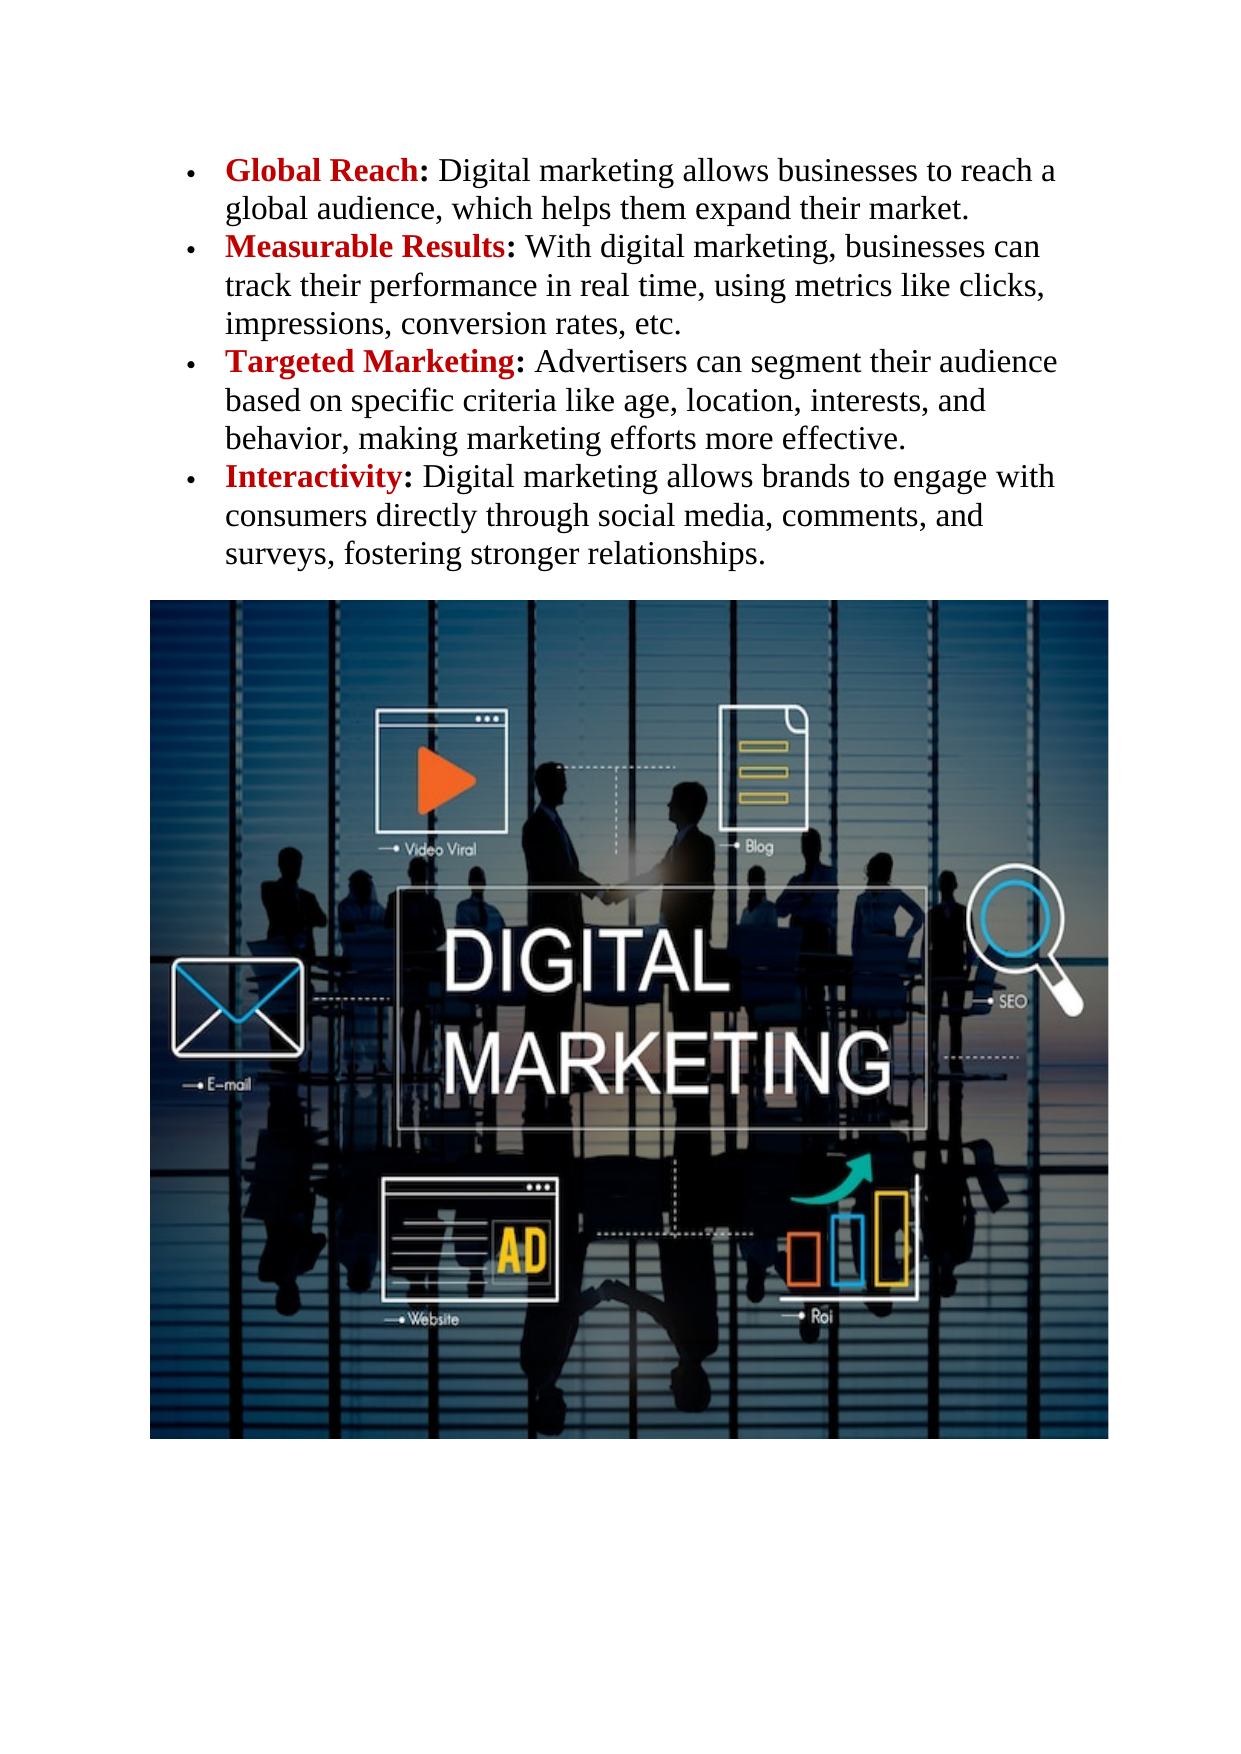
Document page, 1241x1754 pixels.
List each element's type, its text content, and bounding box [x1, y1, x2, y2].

list Measurable Results: With digital marketing, businesses can track their performance in real time, using metrics like clicks, impressions, conversion rates, etc. [187, 227, 1090, 342]
list Interactivity: Digital marketing allows brands to engage with consumers directly through social media, comments, and surveys, fostering stronger relationships. [187, 457, 1090, 572]
list Targeted Marketing: Advertisers can segment their audience based on specific criteria like age, location, interests, and behavior, making marketing efforts more effective. [187, 342, 1090, 457]
picture [150, 600, 1109, 1439]
list Global Reach: Digital marketing allows businesses to reach a global audience, which helps them expand their market. [187, 150, 1090, 227]
